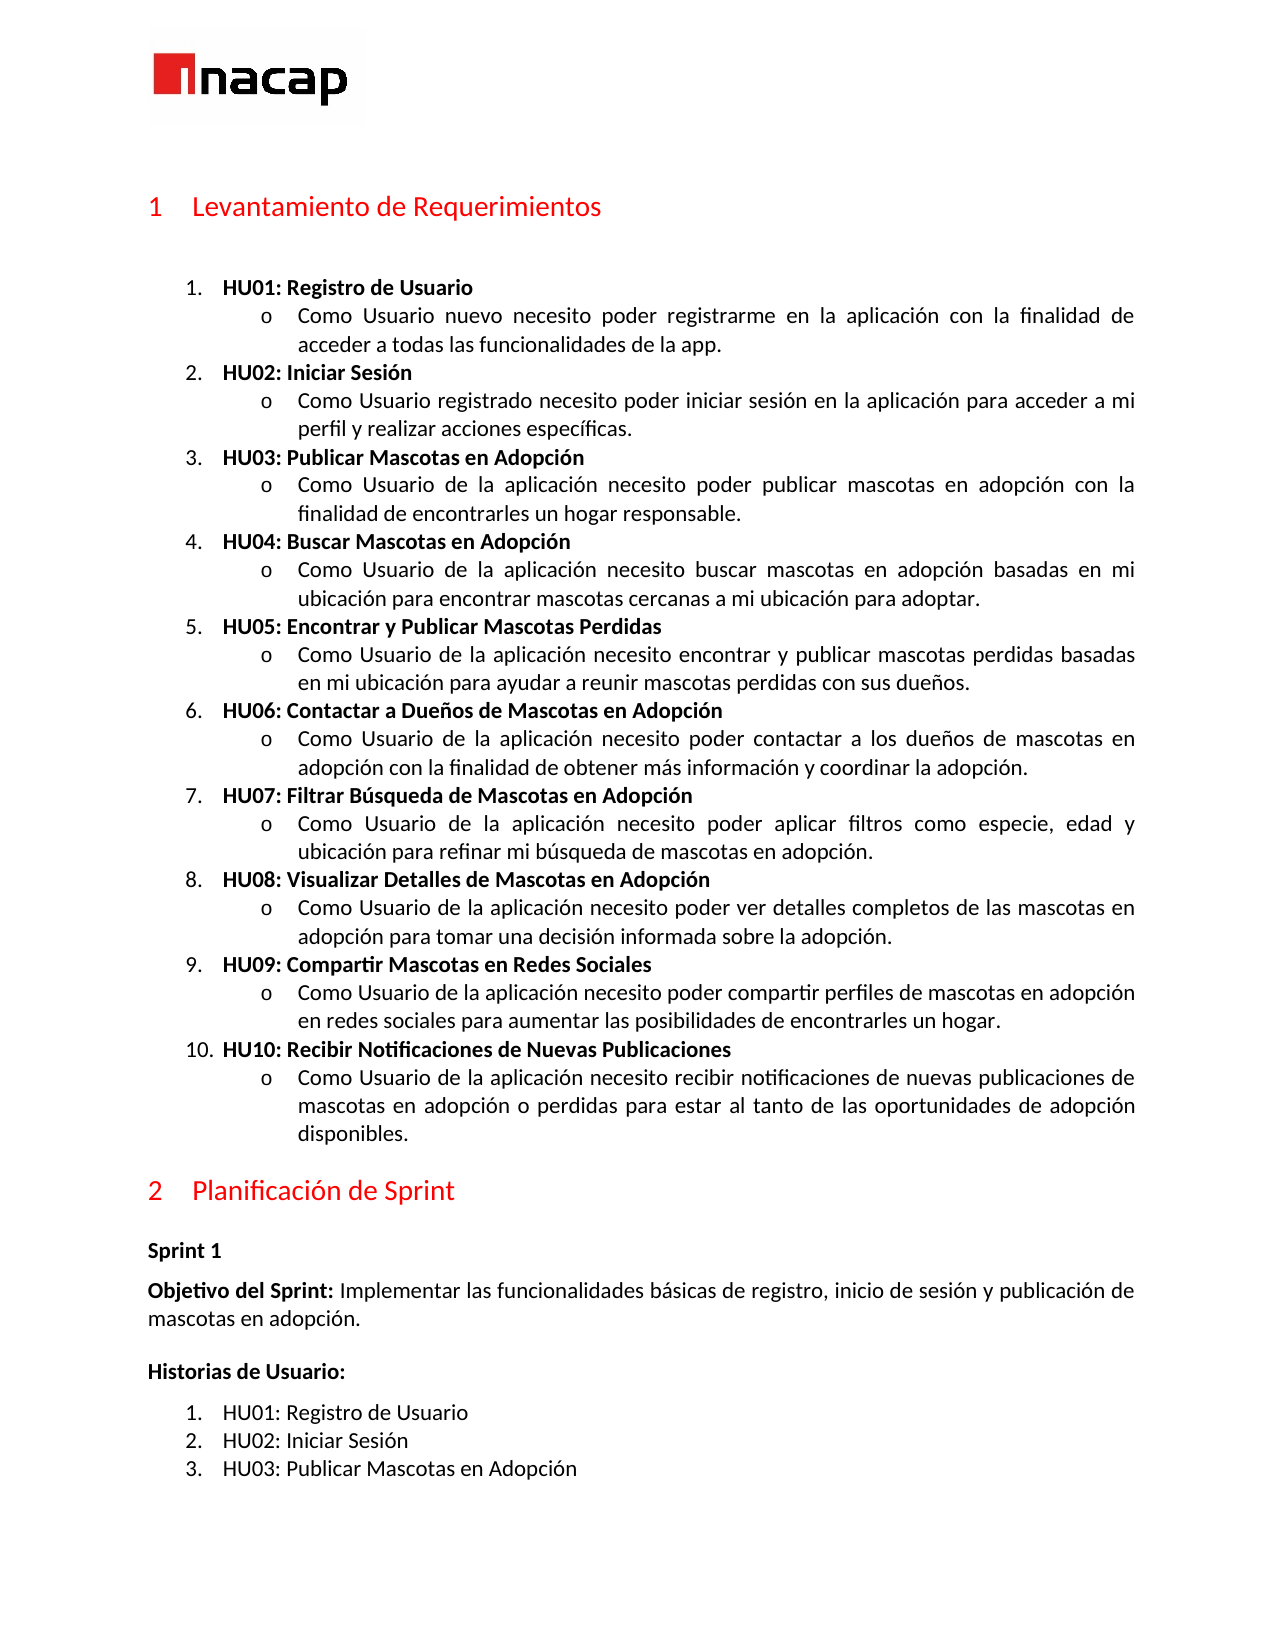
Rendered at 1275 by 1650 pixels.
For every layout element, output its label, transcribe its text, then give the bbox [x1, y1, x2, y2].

list Como Usuario de la aplicación necesito poder contactar a los dueños de mascotas en adopción con la finalidad de obtener más información y coordinar la adopción. [260, 724, 1137, 781]
text Objetivo del Sprint: Implementar las funcionalidades básicas de registro, inicio de sesión y publicación de mascotas en adopción. [148, 1276, 1137, 1332]
list HU05: Encontrar y Publicar Mascotas Perdidas [185, 612, 1137, 640]
list HU01: Registro de Usuario [185, 273, 1137, 301]
subtitle Levantamiento de Requerimientos [148, 188, 1137, 224]
list Como Usuario nuevo necesito poder registrarme en la aplicación con la finalidad de acceder a todas las funcionalidades de la app. [260, 301, 1137, 358]
list HU06: Contactar a Dueños de Mascotas en Adopción [185, 696, 1137, 724]
list Como Usuario de la aplicación necesito poder compartir perfiles de mascotas en adopción en redes sociales para aumentar las posibilidades de encontrarles un hogar. [260, 978, 1137, 1035]
text Sprint 1 [148, 1236, 1137, 1264]
list Como Usuario de la aplicación necesito poder ver detalles completos de las mascotas en adopción para tomar una decisión informada sobre la adopción. [260, 893, 1137, 950]
list HU02: Iniciar Sesión [185, 1426, 1137, 1454]
picture [147, 28, 370, 130]
list Como Usuario de la aplicación necesito poder aplicar filtros como especie, edad y ubicación para refinar mi búsqueda de mascotas en adopción. [260, 809, 1137, 866]
list HU07: Filtrar Búsqueda de Mascotas en Adopción [185, 781, 1137, 809]
list Como Usuario de la aplicación necesito poder publicar mascotas en adopción con la finalidad de encontrarles un hogar responsable. [260, 471, 1137, 527]
list HU02: Iniciar Sesión [185, 358, 1137, 386]
list Como Usuario de la aplicación necesito encontrar y publicar mascotas perdidas basadas en mi ubicación para ayudar a reunir mascotas perdidas con sus dueños. [260, 640, 1137, 696]
list Como Usuario de la aplicación necesito buscar mascotas en adopción basadas en mi ubicación para encontrar mascotas cercanas a mi ubicación para adoptar. [260, 555, 1137, 612]
list Como Usuario de la aplicación necesito recibir notificaciones de nuevas publicaciones de mascotas en adopción o perdidas para estar al tanto de las oportunidades de adopción disponibles. [260, 1063, 1137, 1147]
list HU09: Compartir Mascotas en Redes Sociales [185, 950, 1137, 978]
list HU04: Buscar Mascotas en Adopción [185, 527, 1137, 555]
list HU10: Recibir Notificaciones de Nuevas Publicaciones [185, 1035, 1137, 1063]
list Como Usuario registrado necesito poder iniciar sesión en la aplicación para acceder a mi perfil y realizar acciones específicas. [260, 386, 1137, 443]
text Historias de Usuario: [148, 1357, 1137, 1385]
list HU08: Visualizar Detalles de Mascotas en Adopción [185, 866, 1137, 893]
list HU03: Publicar Mascotas en Adopción [185, 1454, 1137, 1482]
list HU03: Publicar Mascotas en Adopción [185, 443, 1137, 471]
subtitle Planificación de Sprint [148, 1172, 1137, 1208]
list HU01: Registro de Usuario [185, 1398, 1137, 1426]
